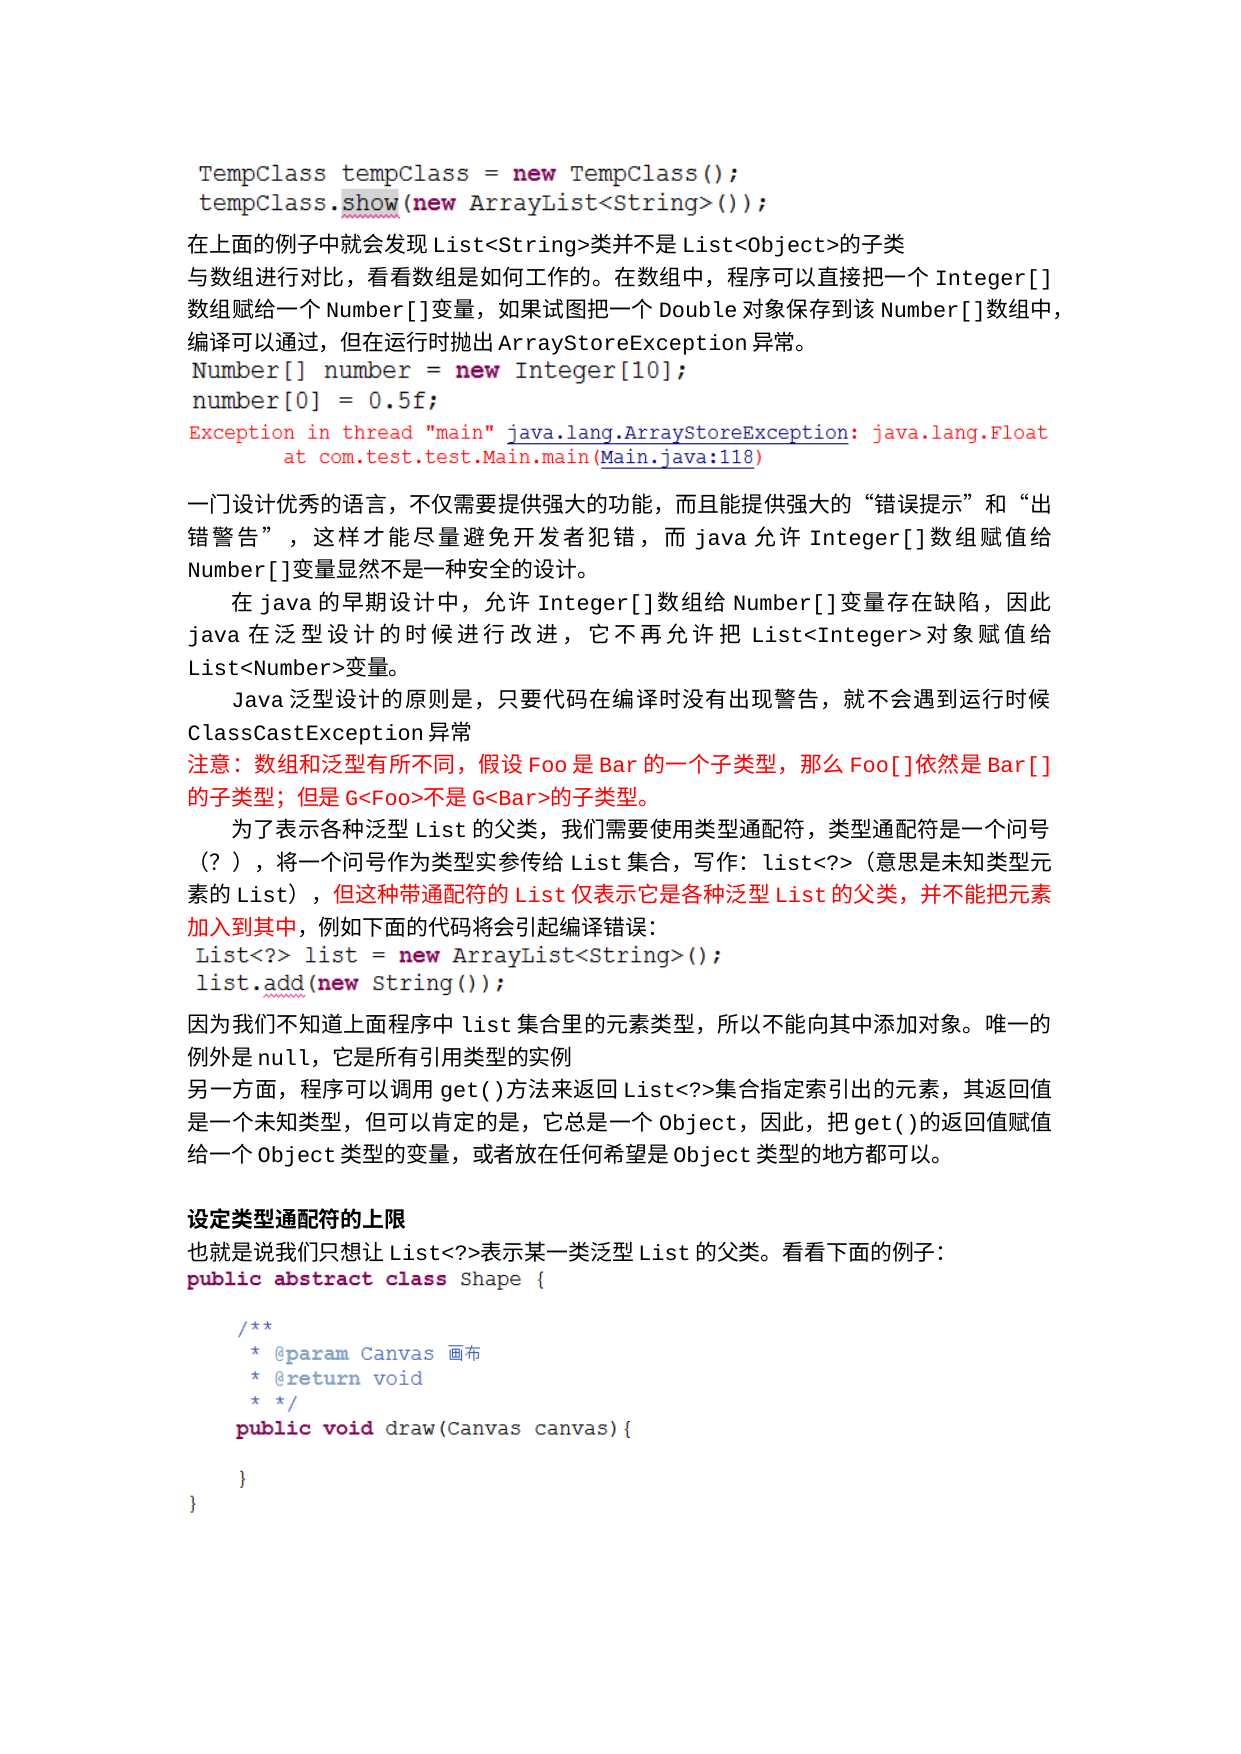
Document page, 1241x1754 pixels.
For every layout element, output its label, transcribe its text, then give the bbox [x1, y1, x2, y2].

picture [187, 422, 1053, 471]
text 因为我们不知道上面程序中list集合里的元素类型，所以不能向其中添加对象。唯一的例外是null，它是所有引用类型的实例 [187, 1007, 1053, 1072]
text Java泛型设计的原则是，只要代码在编译时没有出现警告，就不会遇到运行时候ClassCastException异常 [187, 682, 1053, 747]
picture [187, 1267, 638, 1515]
picture [187, 942, 738, 999]
text 在上面的例子中就会发现List<String>类并不是List<Object>的子类 [187, 227, 1053, 259]
text 为了表示各种泛型List的父类，我们需要使用类型通配符，类型通配符是一个问号（？），将一个问号作为类型实参传给List集合，写作：list<?>（意思是未知类型元素的List），但这种带通配符的List仅表示它是各种泛型List的父类，并不能把元素加入到其中，例如下面的代码将会引起编译错误： [187, 812, 1053, 942]
text 也就是说我们只想让List<?>表示某一类泛型List的父类。看看下面的例子： [187, 1234, 1053, 1267]
text 注意：数组和泛型有所不同，假设Foo是Bar的一个子类型，那么Foo[]依然是Bar[]的子类型；但是G<Foo>不是G<Bar>的子类型。 [187, 747, 1053, 812]
picture [187, 162, 774, 221]
text 设定类型通配符的上限 [187, 1202, 1053, 1234]
picture [187, 357, 695, 414]
text 一门设计优秀的语言，不仅需要提供强大的功能，而且能提供强大的“错误提示”和“出错警告”，这样才能尽量避免开发者犯错，而java允许Integer[]数组赋值给Number[]变量显然不是一种安全的设计。 [187, 487, 1053, 584]
text 在java的早期设计中，允许Integer[]数组给Number[]变量存在缺陷，因此java在泛型设计的时候进行改进，它不再允许把List<Integer>对象赋值给List<Number>变量。 [187, 584, 1053, 682]
text 与数组进行对比，看看数组是如何工作的。在数组中，程序可以直接把一个Integer[]数组赋给一个Number[]变量，如果试图把一个Double对象保存到该Number[]数组中，编译可以通过，但在运行时抛出ArrayStoreException异常。 [187, 259, 1053, 357]
text 另一方面，程序可以调用get()方法来返回List<?>集合指定索引出的元素，其返回值是一个未知类型，但可以肯定的是，它总是一个Object，因此，把get()的返回值赋值给一个Object类型的变量，或者放在任何希望是Object类型的地方都可以。 [187, 1072, 1053, 1169]
